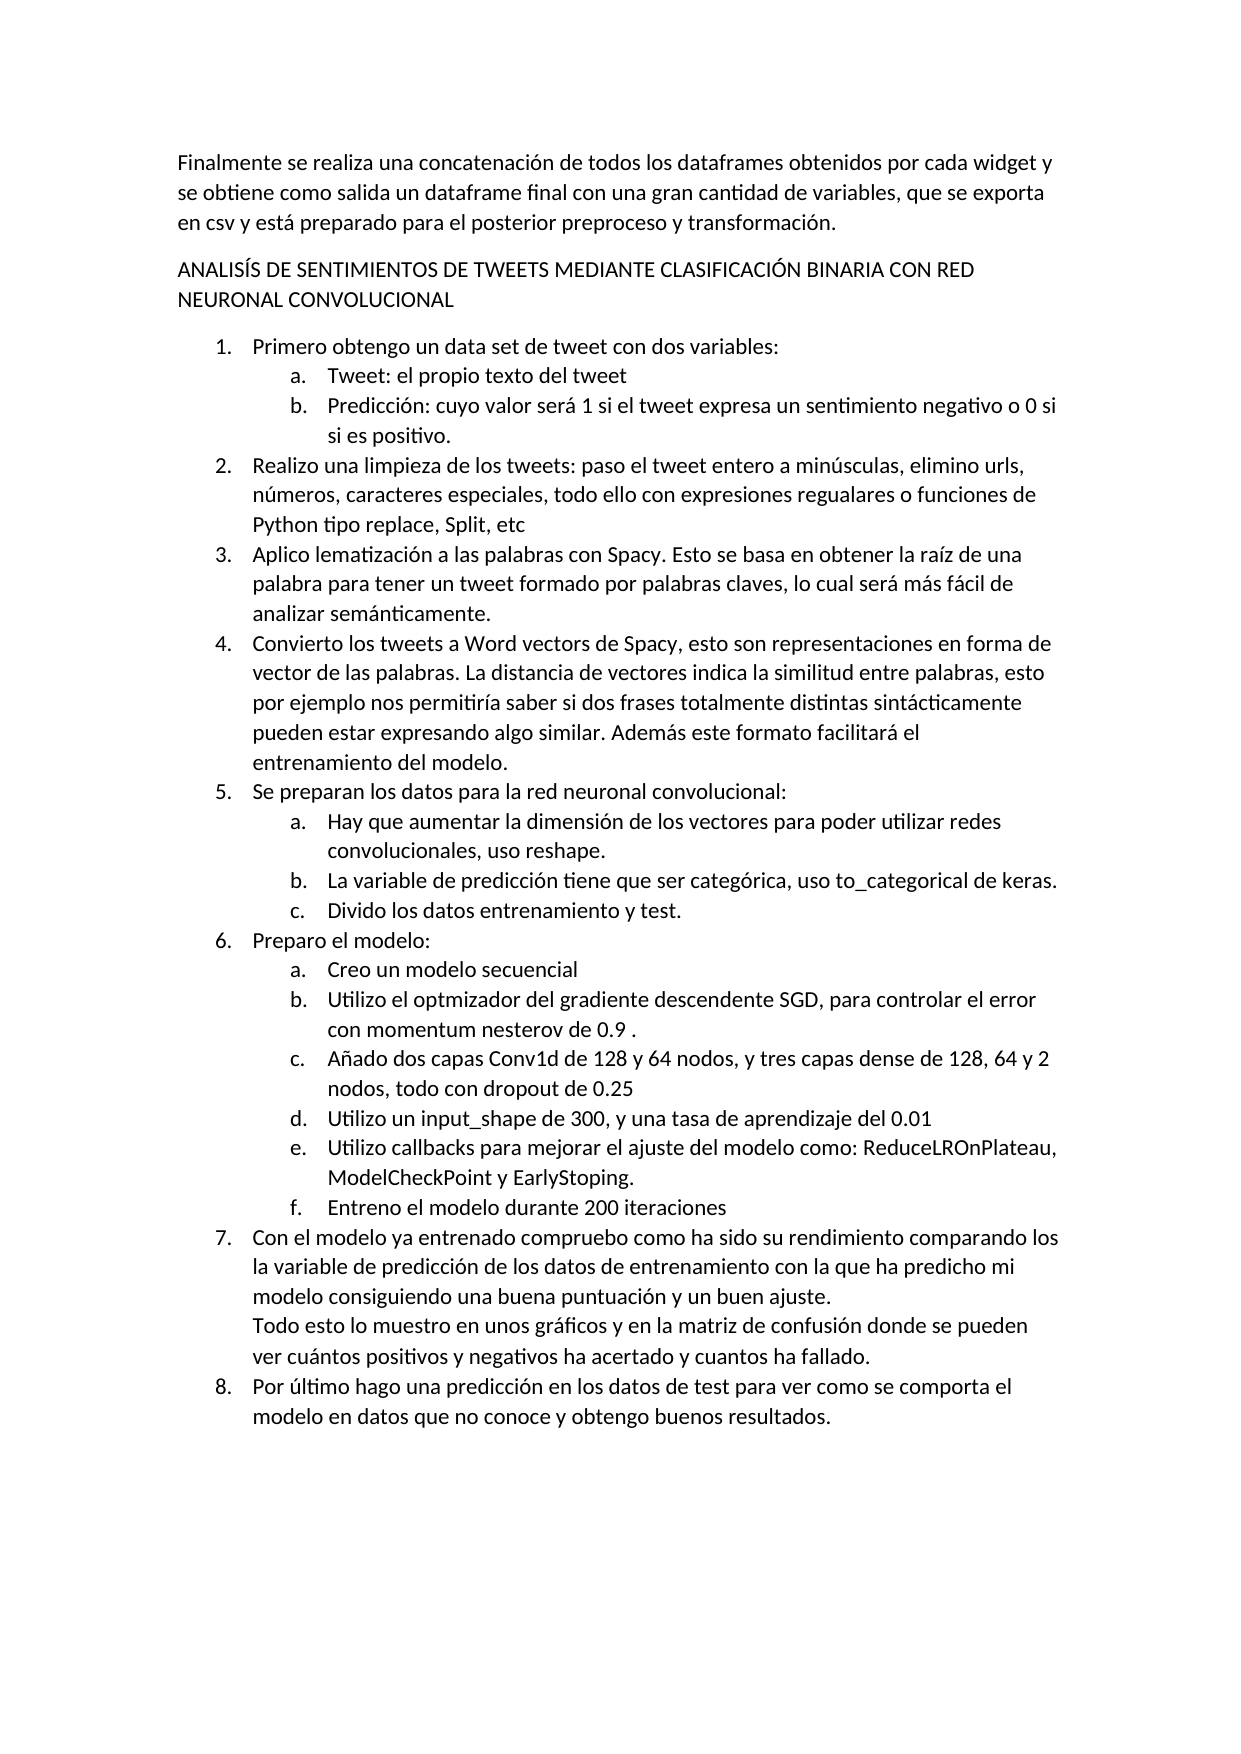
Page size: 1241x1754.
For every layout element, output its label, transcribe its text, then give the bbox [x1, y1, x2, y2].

text Finalmente se realiza una concatenación de todos los dataframes obtenidos por cada widget y se obtiene como salida un dataframe final con una gran cantidad de variables, que se exporta en csv y está preparado para el posterior preproceso y transformación. [177, 148, 1063, 236]
list Primero obtengo un data set de tweet con dos variables: [215, 332, 1063, 360]
list Utilizo el optmizador del gradiente descendente SGD, para controlar el error con momentum nesterov de 0.9 . [290, 985, 1063, 1043]
list Predicción: cuyo valor será 1 si el tweet expresa un sentimiento negativo o 0 si si es positivo. [290, 391, 1063, 449]
list Realizo una limpieza de los tweets: paso el tweet entero a minúsculas, elimino urls, números, caracteres especiales, todo ello con expresiones regualares o funciones de Python tipo replace, Split, etc [215, 451, 1063, 538]
list Por último hago una predicción en los datos de test para ver como se comporta el modelo en datos que no conoce y obtengo buenos resultados. [215, 1372, 1063, 1430]
list La variable de predicción tiene que ser categórica, uso to_categorical de keras. [290, 866, 1063, 894]
list Entreno el modelo durante 200 iteraciones [290, 1193, 1063, 1221]
list Añado dos capas Conv1d de 128 y 64 nodos, y tres capas dense de 128, 64 y 2 nodos, todo con dropout de 0.25 [290, 1044, 1063, 1102]
list Divido los datos entrenamiento y test. [290, 896, 1063, 924]
list Aplico lematización a las palabras con Spacy. Esto se basa en obtener la raíz de una palabra para tener un tweet formado por palabras claves, lo cual será más fácil de analizar semánticamente. [215, 540, 1063, 627]
list Se preparan los datos para la red neuronal convolucional: [215, 777, 1063, 805]
list Tweet: el propio texto del tweet [290, 362, 1063, 390]
list Hay que aumentar la dimensión de los vectores para poder utilizar redes convolucionales, uso reshape. [290, 807, 1063, 865]
list Preparo el modelo: [215, 926, 1063, 954]
list Con el modelo ya entrenado compruebo como ha sido su rendimiento comparando los la variable de predicción de los datos de entrenamiento con la que ha predicho mi modelo consiguiendo una buena puntuación y un buen ajuste. [215, 1223, 1063, 1310]
list Creo un modelo secuencial [290, 955, 1063, 983]
list Utilizo un input_shape de 300, y una tasa de aprendizaje del 0.01 [290, 1104, 1063, 1132]
list Todo esto lo muestro en unos gráficos y en la matriz de confusión donde se pueden ver cuántos positivos y negativos ha acertado y cuantos ha fallado. [252, 1312, 1063, 1370]
list Convierto los tweets a Word vectors de Spacy, esto son representaciones en forma de vector de las palabras. La distancia de vectores indica la similitud entre palabras, esto por ejemplo nos permitiría saber si dos frases totalmente distintas sintácticamente pueden estar expresando algo similar. Además este formato facilitará el entrenamiento del modelo. [215, 629, 1063, 776]
text ANALISÍS DE SENTIMIENTOS DE TWEETS MEDIANTE CLASIFICACIÓN BINARIA CON RED NEURONAL CONVOLUCIONAL [177, 255, 1063, 313]
list Utilizo callbacks para mejorar el ajuste del modelo como: ReduceLROnPlateau, ModelCheckPoint y EarlyStoping. [290, 1133, 1063, 1191]
